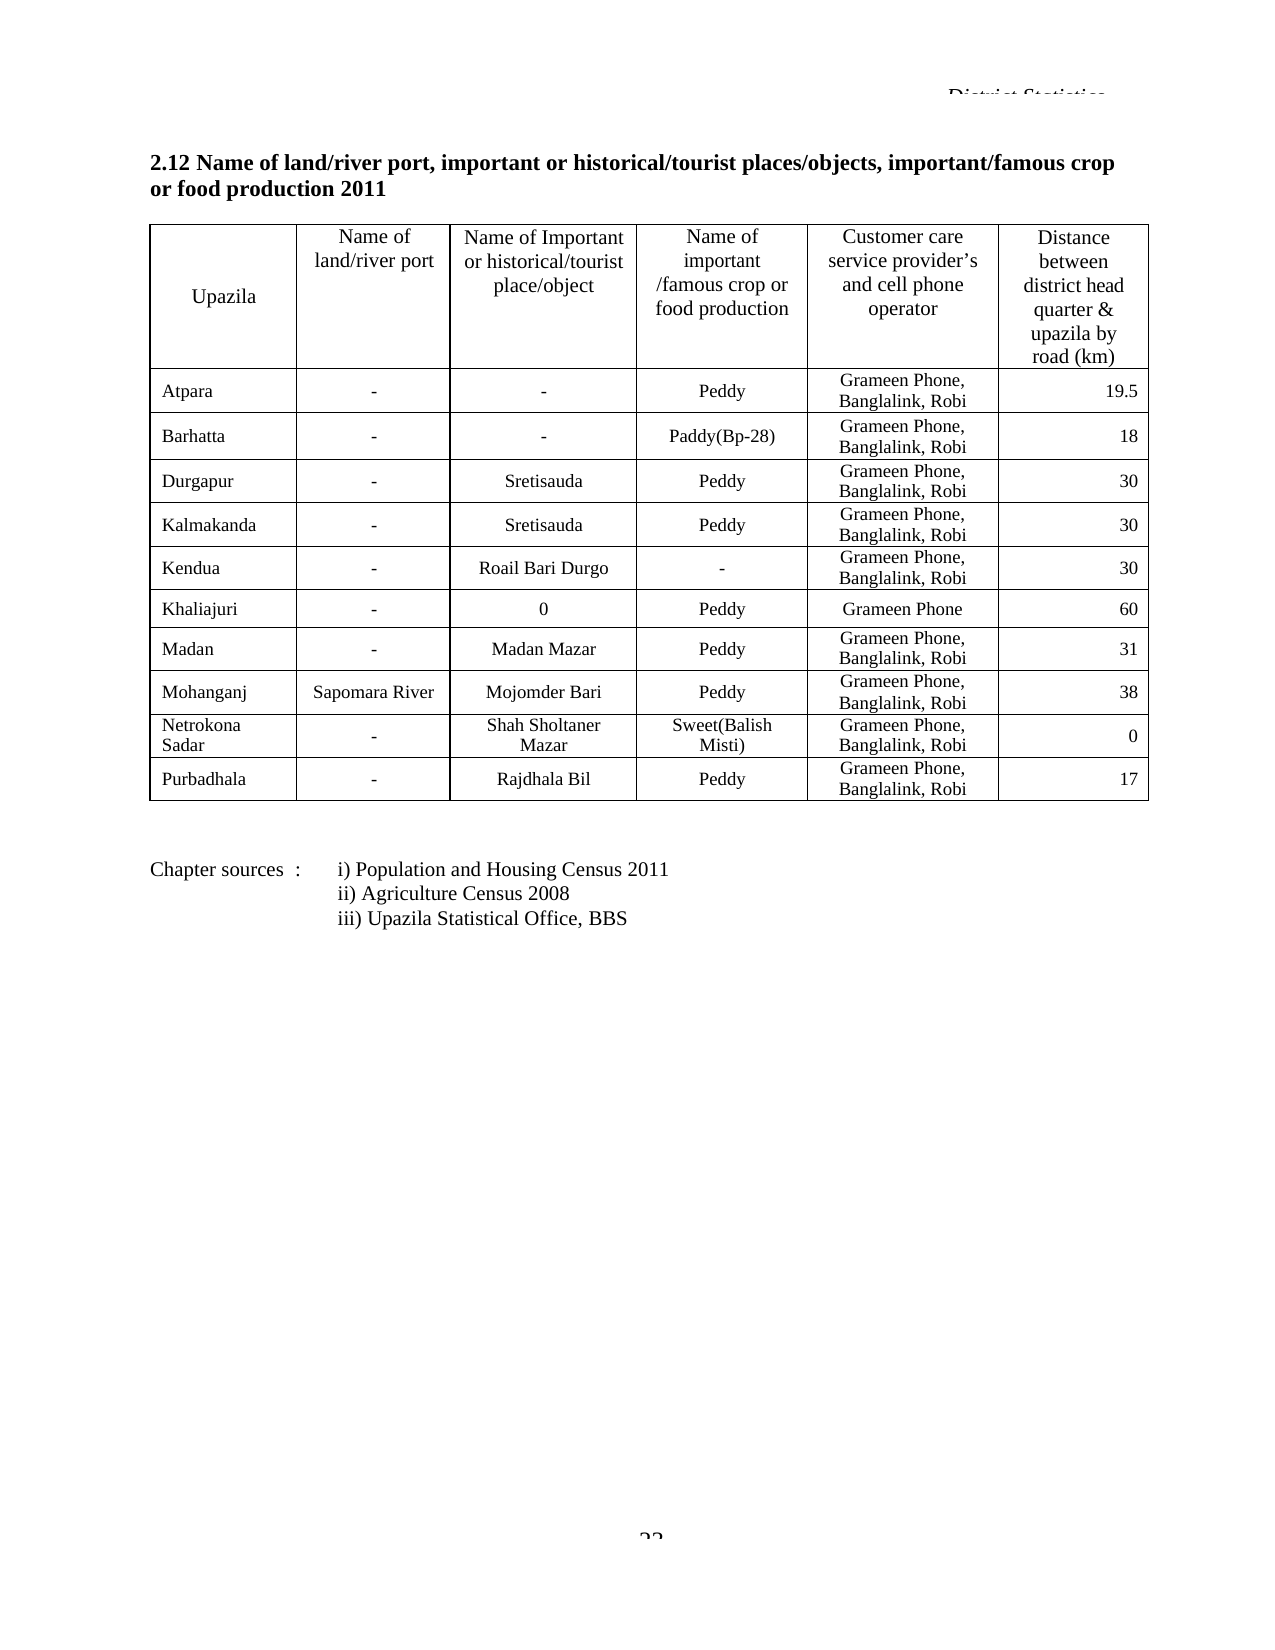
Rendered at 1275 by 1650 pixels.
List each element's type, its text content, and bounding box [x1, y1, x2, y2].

table_cell Roail Bari Durgo [451, 547, 636, 589]
table_cell Peddy [637, 671, 807, 714]
table_cell 30 [999, 547, 1148, 589]
table_cell - [297, 715, 449, 757]
table_cell - [297, 503, 449, 546]
table_cell Sweet(Balish Misti) [637, 715, 807, 757]
table_cell Shah Sholtaner Mazar [451, 715, 636, 757]
table_cell Peddy [637, 590, 807, 627]
table_cell Sretisauda [451, 460, 636, 502]
table_cell Kendua [151, 547, 296, 589]
table_cell Peddy [637, 369, 807, 412]
table_cell Paddy(Bp-28) [637, 413, 807, 459]
list Agriculture Census 2008 [337, 882, 1171, 906]
table_cell Rajdhala Bil [451, 758, 636, 800]
table_cell Madan Mazar [451, 628, 636, 670]
table_cell Grameen Phone, Banglalink, Robi [808, 671, 998, 714]
table_cell Peddy [637, 628, 807, 670]
table_cell Mohanganj [151, 671, 296, 714]
table_cell Kalmakanda [151, 503, 296, 546]
table_cell Grameen Phone [808, 590, 998, 627]
list Upazila Statistical Office, BBS [337, 906, 1171, 929]
table_cell - [297, 758, 449, 800]
table_cell Grameen Phone, Banglalink, Robi [808, 758, 998, 800]
table_cell Atpara [151, 369, 296, 412]
table_cell 30 [999, 503, 1148, 546]
table_cell 19.5 [999, 369, 1148, 412]
text Chapter sources : i) Population and Housing Census 2011 [150, 858, 1171, 882]
table_cell Khaliajuri [151, 590, 296, 627]
table_cell - [297, 413, 449, 459]
table_cell Sapomara River [297, 671, 449, 714]
table_cell - [297, 628, 449, 670]
table_cell - [451, 369, 636, 412]
table_header Distance between district head quarter & upazila by road (km) [999, 225, 1148, 368]
table_cell 18 [999, 413, 1148, 459]
table_header Name of important /famous crop or food production [637, 225, 807, 368]
table_cell - [297, 369, 449, 412]
table_cell Mojomder Bari [451, 671, 636, 714]
table_cell - [637, 547, 807, 589]
table_cell - [451, 413, 636, 459]
table_cell 60 [999, 590, 1148, 627]
table_cell - [297, 460, 449, 502]
table_cell 38 [999, 671, 1148, 714]
table_cell 0 [999, 715, 1148, 757]
table_cell Madan [151, 628, 296, 670]
table_cell 17 [999, 758, 1148, 800]
table_cell Barhatta [151, 413, 296, 459]
table_cell Netrokona Sadar [151, 715, 296, 757]
table_cell Peddy [637, 460, 807, 502]
table_cell Grameen Phone, Banglalink, Robi [808, 547, 998, 589]
table_cell Peddy [637, 758, 807, 800]
table_cell Sretisauda [451, 503, 636, 546]
table_cell 0 [451, 590, 636, 627]
table_cell Peddy [637, 503, 807, 546]
table_cell Grameen Phone, Banglalink, Robi [808, 369, 998, 412]
table_cell 31 [999, 628, 1148, 670]
table_cell Grameen Phone, Banglalink, Robi [808, 503, 998, 546]
table_cell - [297, 547, 449, 589]
table_cell Grameen Phone, Banglalink, Robi [808, 628, 998, 670]
table_cell Durgapur [151, 460, 296, 502]
table_cell Grameen Phone, Banglalink, Robi [808, 460, 998, 502]
table_cell Grameen Phone, Banglalink, Robi [808, 715, 998, 757]
table_cell Grameen Phone, Banglalink, Robi [808, 413, 998, 459]
table_header Name of land/river port [297, 225, 449, 368]
table_cell 30 [999, 460, 1148, 502]
list Name of land/river port, important or historical/tourist places/objects, important/famous crop or food production 2011 [150, 148, 1143, 201]
table_header Customer care service provider’s and cell phone operator [808, 225, 998, 368]
table_cell - [297, 590, 449, 627]
table_cell Purbadhala [151, 758, 296, 800]
table_header Upazila [151, 225, 296, 368]
table_header Name of Important or historical/tourist place/object [451, 225, 636, 368]
